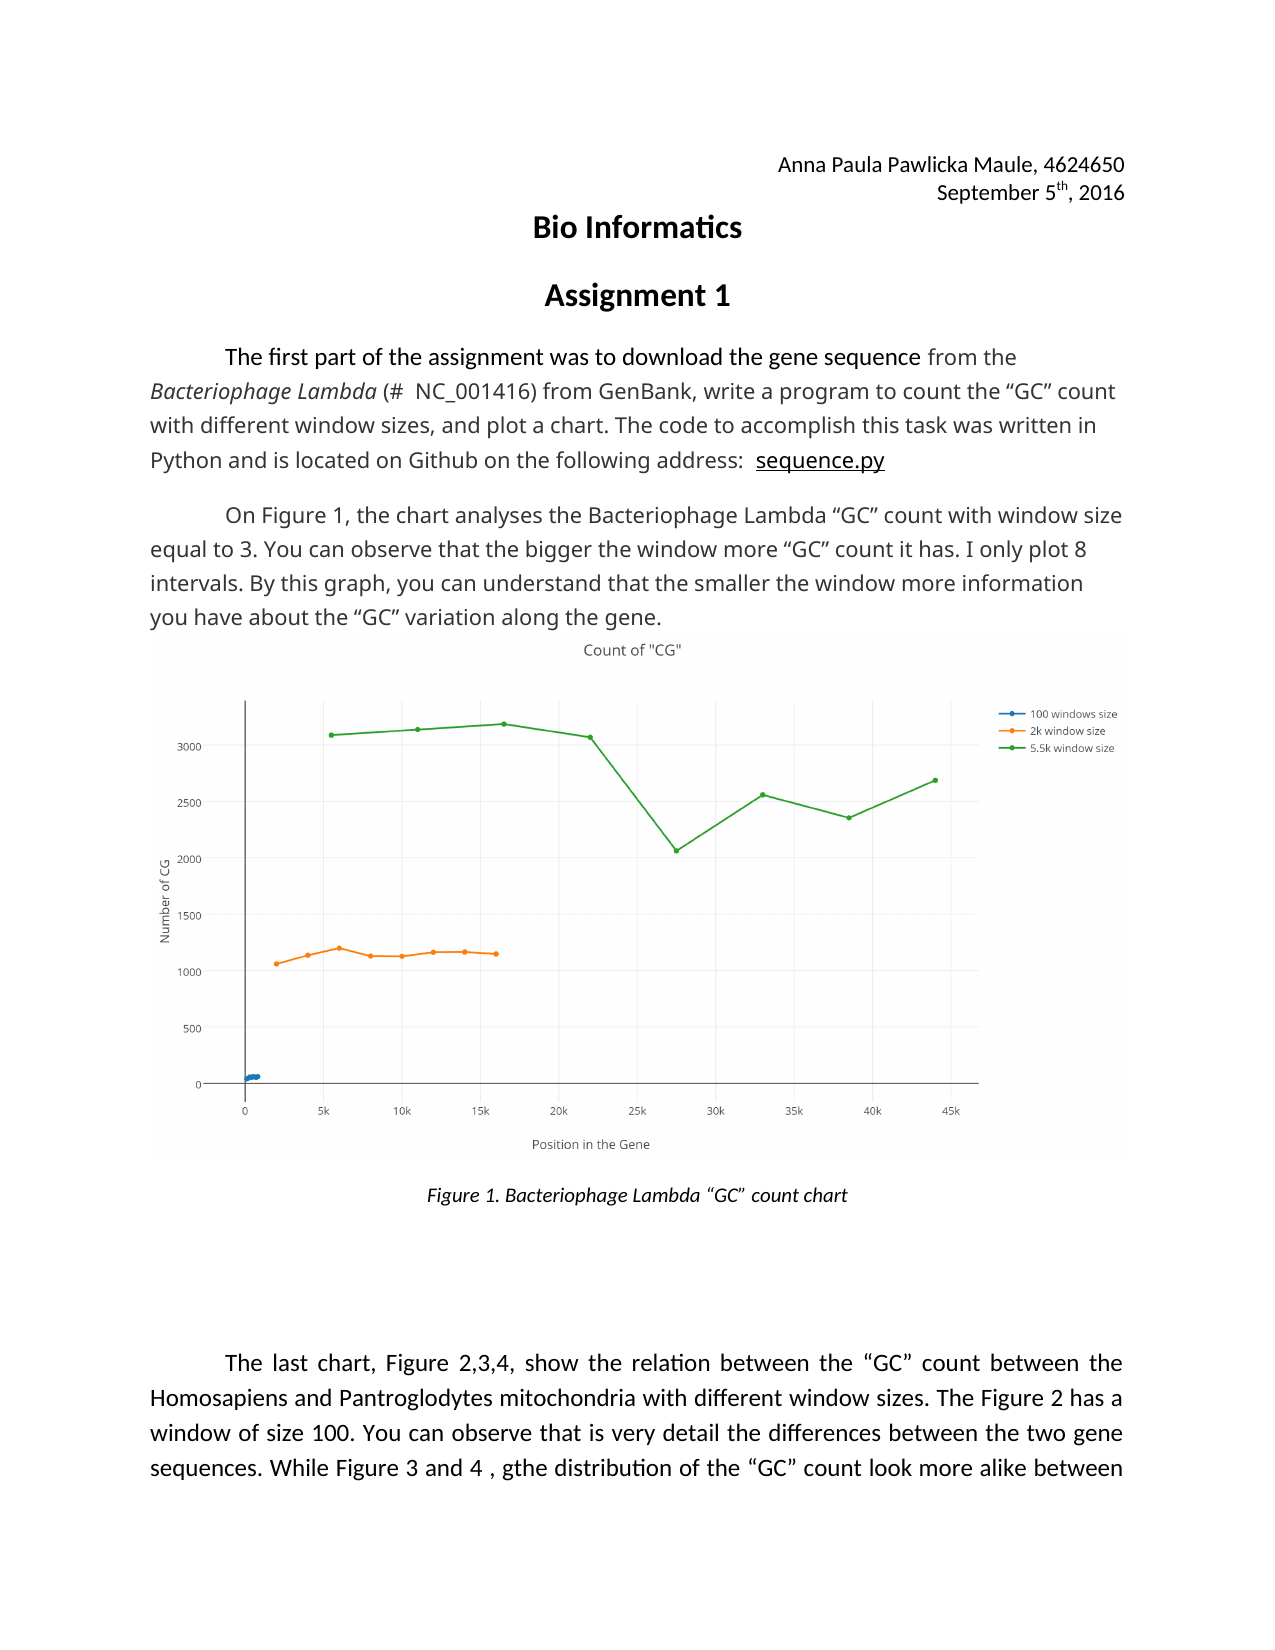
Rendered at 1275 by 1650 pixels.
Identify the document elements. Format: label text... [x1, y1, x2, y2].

text On Figure 1, the chart analyses the Bacteriophage Lambda “GC” count with window size equal to 3. You can observe that the bigger the window more “GC” count it has. I only plot 8 intervals. By this graph, you can understand that the smaller the window more information you have about the “GC” variation along the gene. [150, 499, 1125, 636]
text Bio Informatics [150, 206, 1125, 247]
text Assignment 1 [150, 274, 1125, 314]
text Figure 1. Bacteriophage Lambda “GC” count chart [150, 1182, 1125, 1207]
picture [150, 636, 1125, 1157]
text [150, 1347, 1125, 1483]
text The first part of the assignment was to download the gene sequence from the Bacteriophage Lambda (# NC_001416) from GenBank, write a program to count the “GC” count with different window sizes, and plot a chart. The code to accomplish this task was written in Python and is located on Github on the following address: sequence.py [150, 341, 1125, 474]
